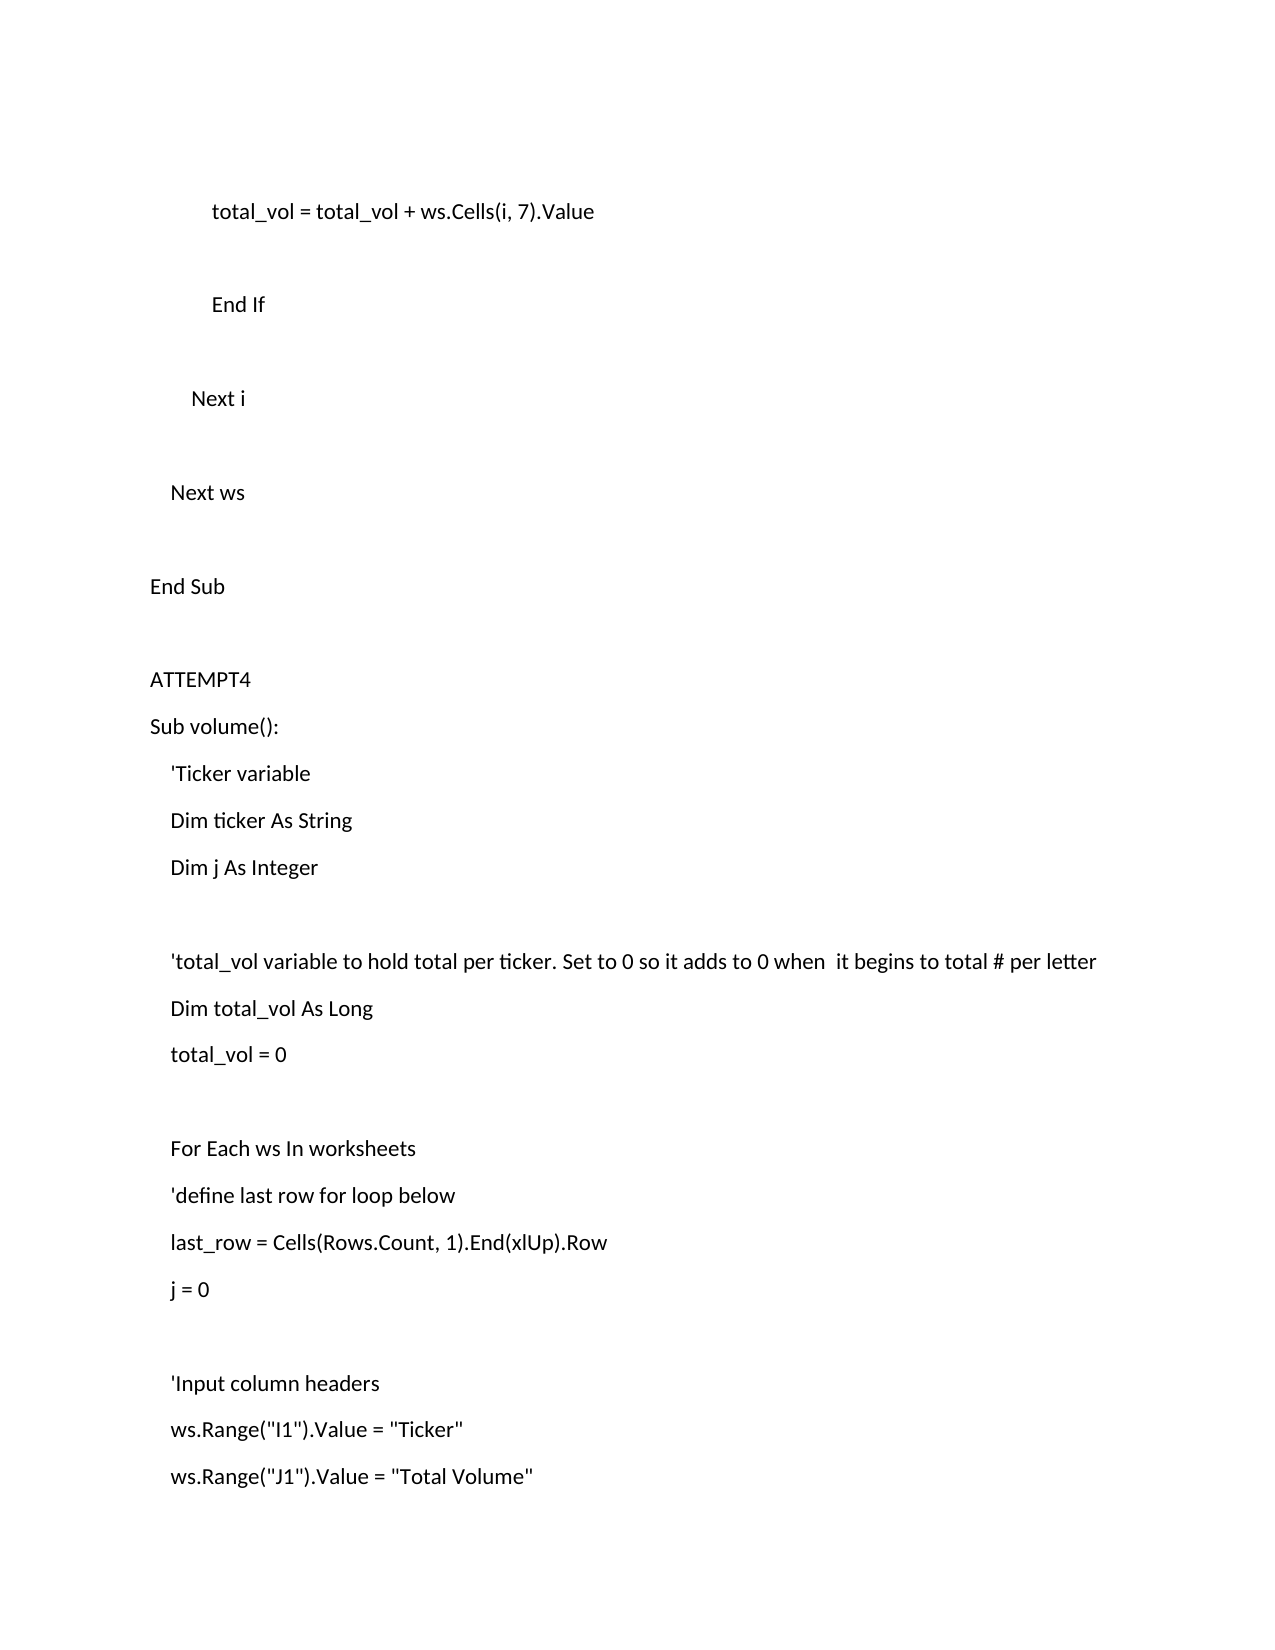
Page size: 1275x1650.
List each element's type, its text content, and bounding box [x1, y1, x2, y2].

text 'total_vol variable to hold total per ticker. Set to 0 so it adds to 0 when it begins to total # per letter [150, 947, 1125, 975]
text j = 0 [150, 1275, 1125, 1303]
text ws.Range("J1").Value = "Total Volume" [150, 1462, 1125, 1491]
text End Sub [150, 572, 1125, 600]
text Next ws [150, 478, 1125, 506]
text Sub volume(): [150, 712, 1125, 741]
text 'define last row for loop below [150, 1181, 1125, 1209]
text total_vol = 0 [150, 1041, 1125, 1069]
text 'Ticker variable [150, 759, 1125, 787]
text 'Input column headers [150, 1369, 1125, 1397]
text End If [150, 291, 1125, 319]
text Dim j As Integer [150, 853, 1125, 881]
text ATTEMPT4 [150, 666, 1125, 694]
text For Each ws In worksheets [150, 1134, 1125, 1162]
text Dim ticker As String [150, 806, 1125, 834]
text Next i [150, 384, 1125, 412]
text total_vol = total_vol + ws.Cells(i, 7).Value [150, 197, 1125, 225]
text last_row = Cells(Rows.Count, 1).End(xlUp).Row [150, 1228, 1125, 1256]
text ws.Range("I1").Value = "Ticker" [150, 1416, 1125, 1444]
text Dim total_vol As Long [150, 994, 1125, 1022]
